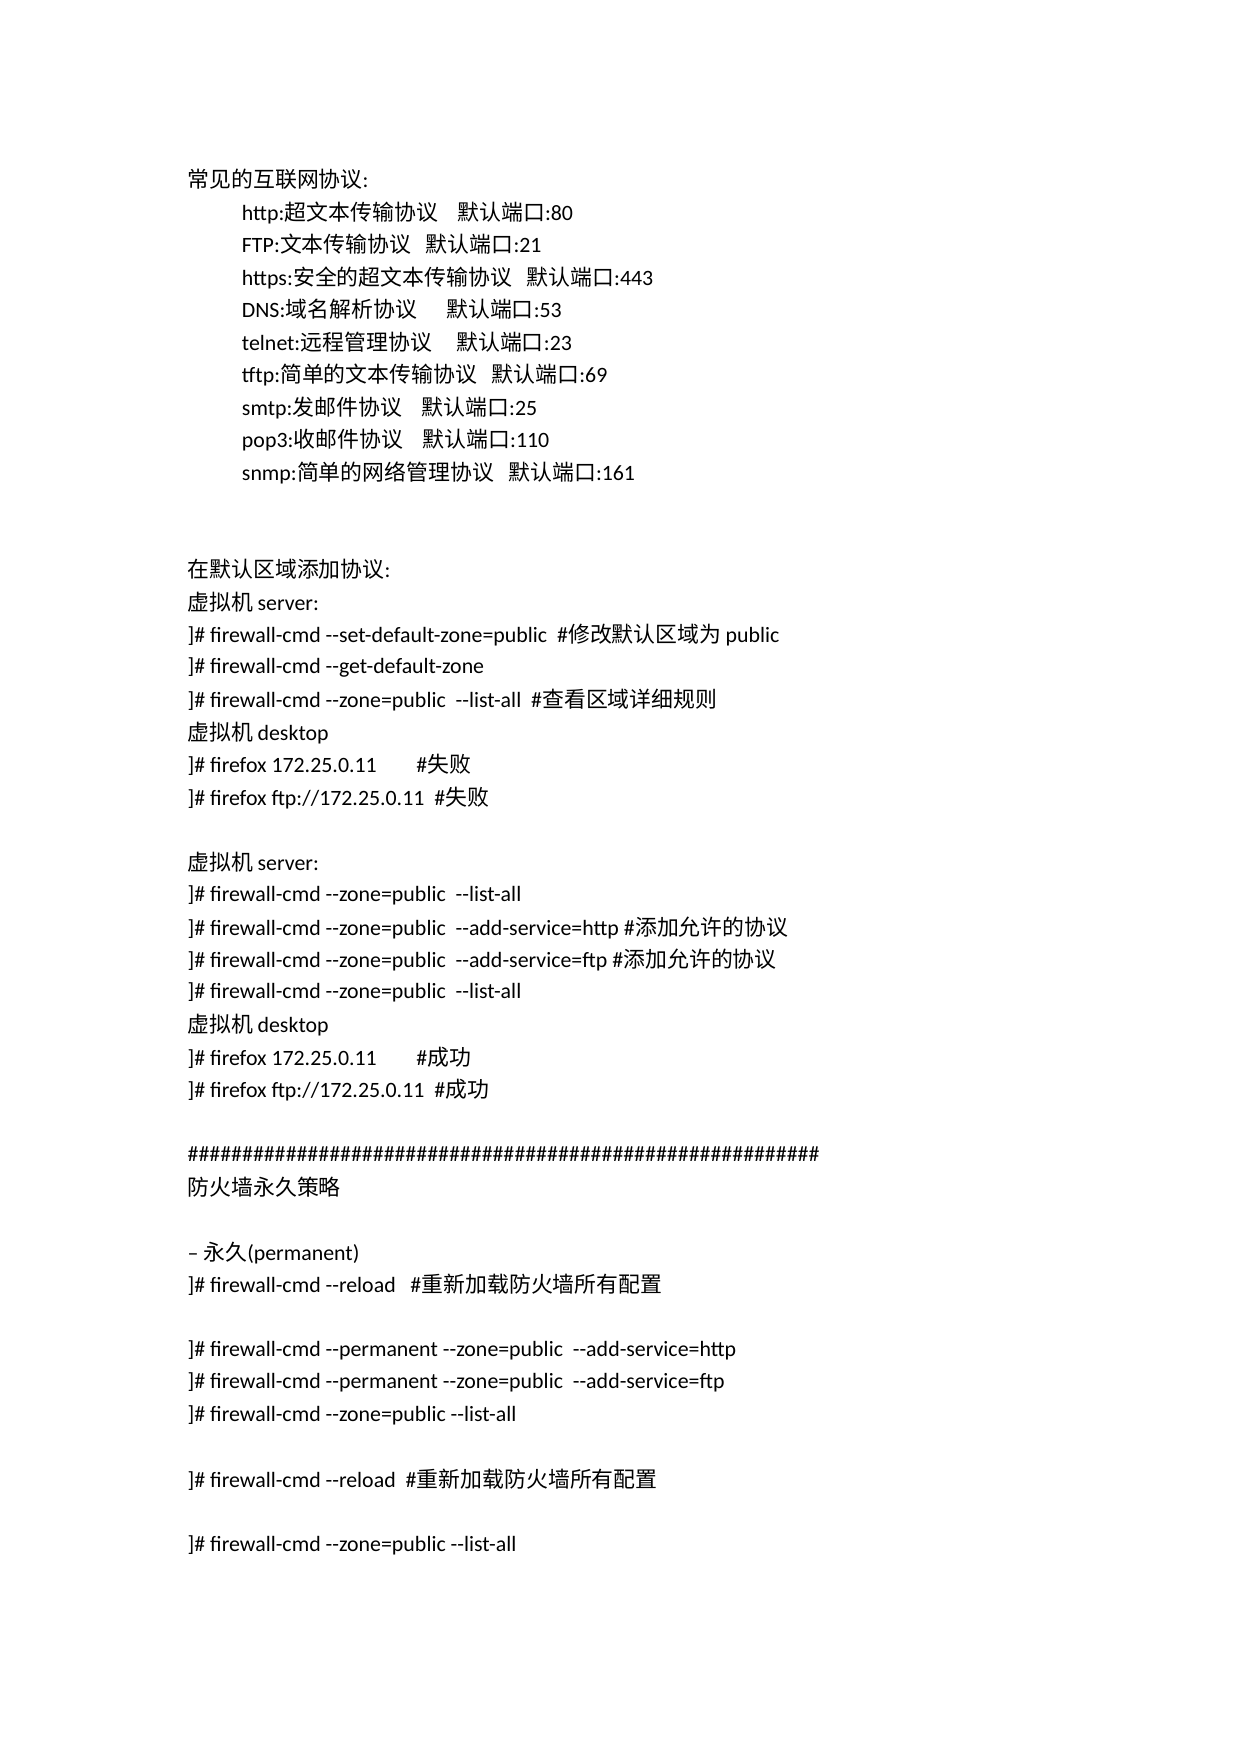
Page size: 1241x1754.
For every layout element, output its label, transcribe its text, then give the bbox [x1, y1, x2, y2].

text ]# firewall-cmd --zone=public --list-all [187, 1527, 1053, 1559]
text ]# firefox ftp://172.25.0.11 #失败 [187, 779, 1053, 812]
text ]# firewall-cmd --permanent --zone=public --add-service=ftp [187, 1364, 1053, 1397]
text ]# firewall-cmd --get-default-zone [187, 649, 1053, 682]
text ]# firewall-cmd --reload #重新加载防火墙所有配置 [187, 1462, 1053, 1494]
text 防火墙永久策略 [187, 1169, 1053, 1202]
text snmp:简单的网络管理协议 默认端口:161 [187, 454, 1053, 487]
text pop3:收邮件协议 默认端口:110 [187, 422, 1053, 454]
text 虚拟机server: [187, 844, 1053, 877]
text ]# firewall-cmd --zone=public --list-all #查看区域详细规则 [187, 682, 1053, 714]
text ]# firewall-cmd --permanent --zone=public --add-service=http [187, 1332, 1053, 1364]
text 在默认区域添加协议: [187, 552, 1053, 584]
text 常见的互联网协议: [187, 162, 1053, 194]
text ]# firefox ftp://172.25.0.11 #成功 [187, 1072, 1053, 1104]
text ]# firewall-cmd --zone=public --list-all [187, 974, 1053, 1007]
text ]# firewall-cmd --zone=public --add-service=http #添加允许的协议 [187, 909, 1053, 942]
text ]# firewall-cmd --zone=public --list-all [187, 877, 1053, 909]
text http:超文本传输协议 默认端口:80 [187, 194, 1053, 227]
text 虚拟机desktop [187, 1007, 1053, 1039]
text telnet:远程管理协议 默认端口:23 [187, 324, 1053, 357]
text FTP:文本传输协议 默认端口:21 [187, 227, 1053, 259]
text ]# firefox 172.25.0.11 #成功 [187, 1039, 1053, 1072]
text ]# firewall-cmd --reload #重新加载防火墙所有配置 [187, 1267, 1053, 1299]
text https:安全的超文本传输协议 默认端口:443 [187, 259, 1053, 292]
text DNS:域名解析协议 默认端口:53 [187, 292, 1053, 324]
text ]# firewall-cmd --set-default-zone=public #修改默认区域为public [187, 617, 1053, 649]
text ]# firefox 172.25.0.11 #失败 [187, 747, 1053, 779]
text 虚拟机server: [187, 584, 1053, 617]
text ########################################################## [187, 1137, 1053, 1169]
text 虚拟机desktop [187, 714, 1053, 747]
text tftp:简单的文本传输协议 默认端口:69 [187, 357, 1053, 389]
text ]# firewall-cmd --zone=public --add-service=ftp #添加允许的协议 [187, 942, 1053, 974]
text – 永久(permanent) [187, 1234, 1053, 1267]
text smtp:发邮件协议 默认端口:25 [187, 389, 1053, 422]
text ]# firewall-cmd --zone=public --list-all [187, 1397, 1053, 1429]
